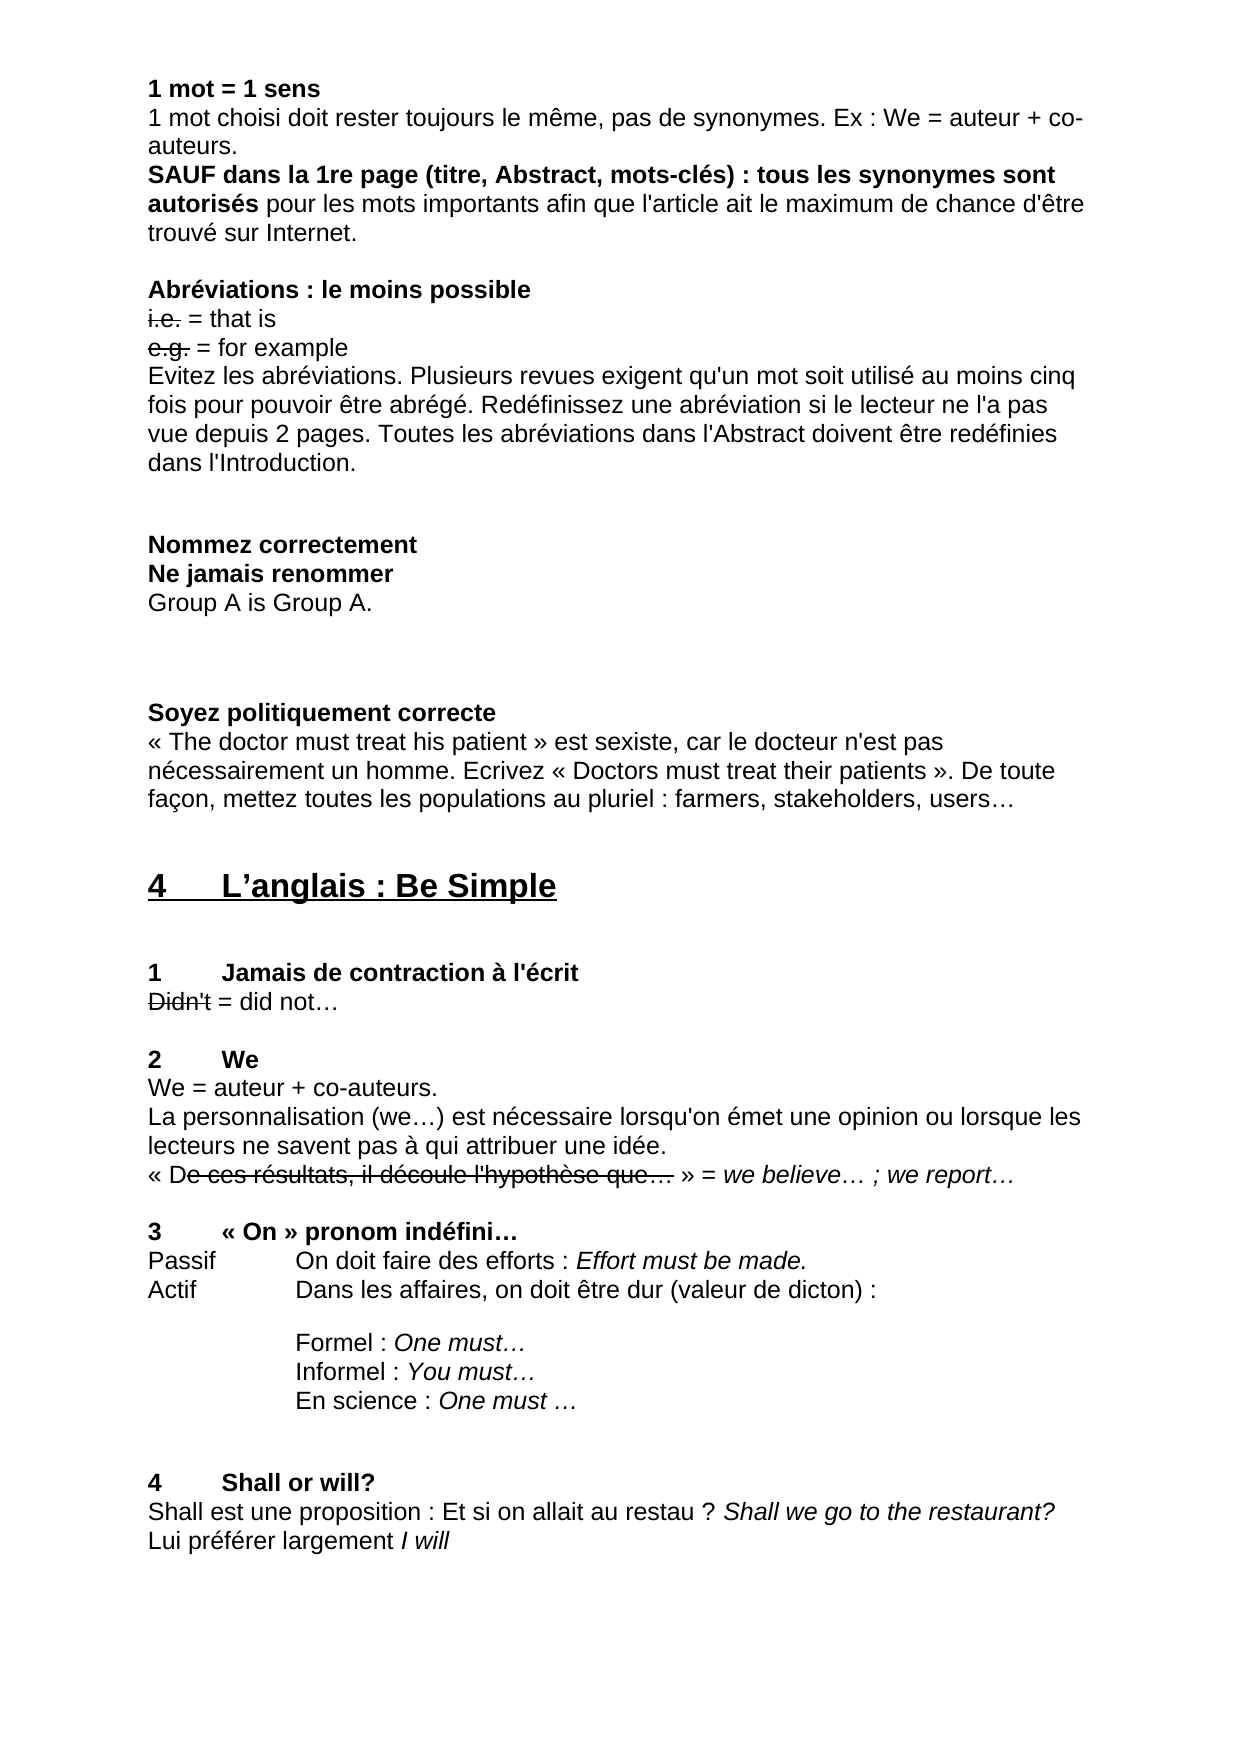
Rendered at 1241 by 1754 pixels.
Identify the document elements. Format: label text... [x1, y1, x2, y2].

text 4 L’anglais : Be Simple [148, 866, 1093, 904]
text Ne jamais renommer [148, 559, 1093, 588]
text 4 Shall or will? Shall est une proposition : Et si on allait au restau ? Shall we go to the restaurant? [148, 1468, 1093, 1526]
text i.e. = that is e.g. = for example Evitez les abréviations. Plusieurs revues exigent qu'un mot soit utilisé au moins cinq fois pour pouvoir être abrégé. Redéfinissez une abréviation si le lecteur ne l'a pas vue depuis 2 pages. Toutes les abréviations dans l'Abstract doivent être redéfinies dans l'Introduction. [148, 304, 1093, 476]
text Soyez politiquement correcte « The doctor must treat his patient » est sexiste, car le docteur n'est pas nécessairement un homme. Ecrivez « Doctors must treat their patients ». De toute façon, mettez toutes les populations au pluriel : farmers, stakeholders, users… [148, 698, 1093, 841]
text Formel : One must… Informel : You must… En science : One must … [295, 1328, 1093, 1414]
text Nommez correctement [148, 530, 1093, 559]
text 1 Jamais de contraction à l'écrit Didn't = did not… 2 We We = auteur + co-auteurs. La personnalisation (we…) est nécessaire lorsqu'on émet une opinion ou lorsque les lecteurs ne savent pas à qui attribuer une idée. « De ces résultats, il découle l'hypothèse que… » = we believe… ; we report… 3 « On » pronom indéfini… Passif On doit faire des efforts : Effort must be made. Actif Dans les affaires, on doit être dur (valeur de dicton) : [148, 929, 1093, 1303]
text 1 mot choisi doit rester toujours le même, pas de synonymes. Ex : We = auteur + co-auteurs. SAUF dans la 1re page (titre, Abstract, mots-clés) : tous les synonymes sont autorisés pour les mots importants afin que l'article ait le maximum de chance d'être trouvé sur Internet. [148, 103, 1093, 246]
text 1 mot = 1 sens [148, 74, 1093, 103]
text Group A is Group A. [148, 588, 1093, 673]
text Lui préférer largement I will [148, 1526, 1093, 1611]
text Abréviations : le moins possible [148, 275, 1093, 304]
